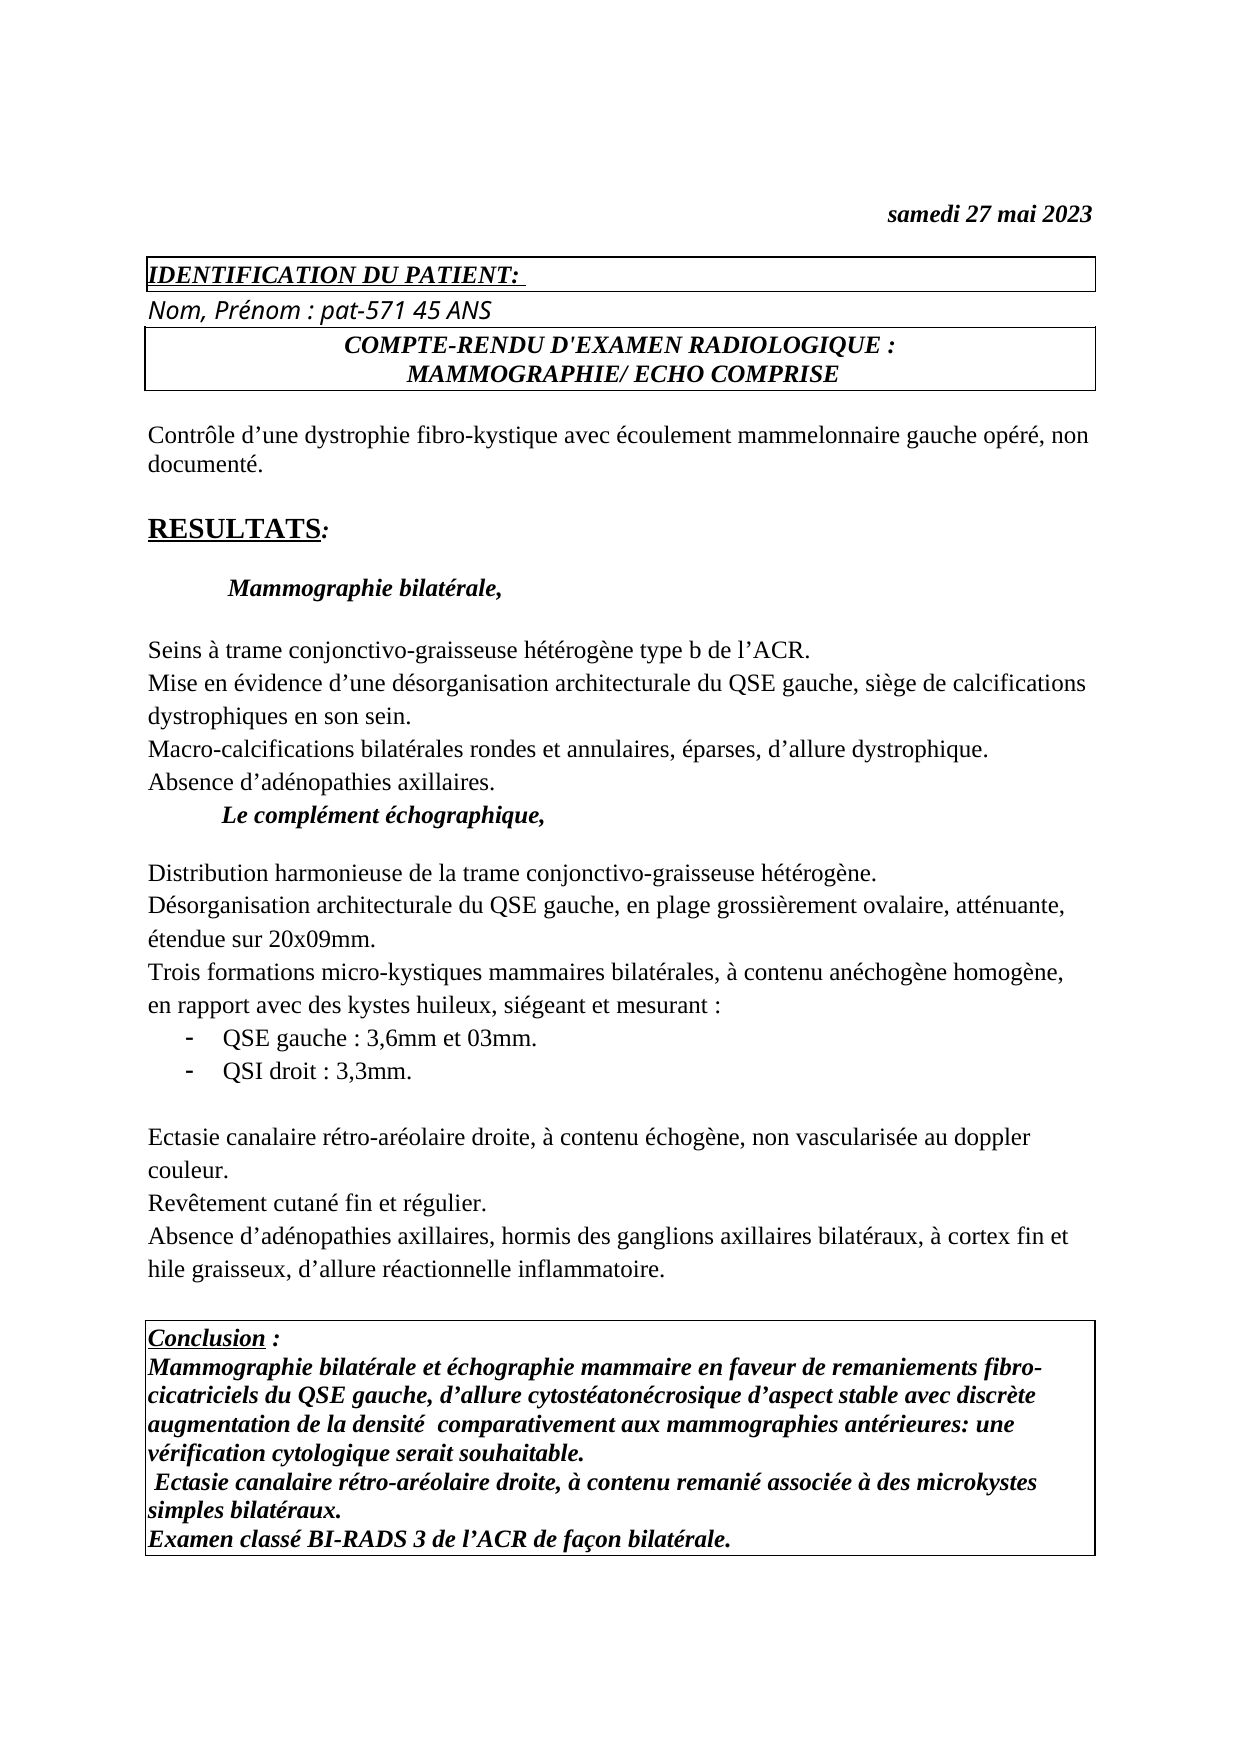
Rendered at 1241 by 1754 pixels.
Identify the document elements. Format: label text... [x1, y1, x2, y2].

text Mammographie bilatérale et échographie mammaire en faveur de remaniements fibro-cicatriciels du QSE gauche, d’allure cytostéatonécrosique d’aspect stable avec discrète augmentation de la densité comparativement aux mammographies antérieures: une vérification cytologique serait souhaitable. [148, 1352, 1092, 1467]
text Contrôle d’une dystrophie fibro-kystique avec écoulement mammelonnaire gauche opéré, non documenté. [148, 420, 1092, 477]
text Désorganisation architecturale du QSE gauche, en plage grossièrement ovalaire, atténuante, étendue sur 20x09mm. [148, 891, 1092, 952]
text Nom, Prénom : pat-571 45 ANS [148, 292, 1092, 326]
list QSI droit : 3,3mm. [185, 1056, 1092, 1084]
text Absence d’adénopathies axillaires. [148, 767, 1092, 796]
text Revêtement cutané fin et régulier. [148, 1188, 1092, 1217]
text Absence d’adénopathies axillaires, hormis des ganglions axillaires bilatéraux, à cortex fin et hile graisseux, d’allure réactionnelle inflammatoire. [148, 1221, 1092, 1283]
text RESULTATS: [148, 511, 1092, 544]
text Distribution harmonieuse de la trame conjonctivo-graisseuse hétérogène. [148, 858, 1092, 886]
text IDENTIFICATION DU PATIENT: [148, 258, 1095, 291]
text Macro-calcifications bilatérales rondes et annulaires, éparses, d’allure dystrophique. [148, 734, 1092, 763]
text Ectasie canalaire rétro-aréolaire droite, à contenu remanié associée à des microkystes simples bilatéraux. [148, 1467, 1092, 1521]
text Mise en évidence d’une désorganisation architecturale du QSE gauche, siège de calcifications dystrophiques en son sein. [148, 668, 1092, 730]
text Examen classé BI-RADS 3 de l’ACR de façon bilatérale. [146, 1521, 1094, 1555]
text COMPTE-RENDU D'EXAMEN RADIOLOGIQUE : [146, 328, 1095, 355]
text samedi 27 mai 2023 [148, 199, 1092, 227]
text Le complément échographique, [148, 800, 1092, 829]
text Conclusion : [146, 1321, 1094, 1352]
text MAMMOGRAPHIE/ ECHO COMPRISE [146, 355, 1095, 390]
text Ectasie canalaire rétro-aréolaire droite, à contenu échogène, non vascularisée au doppler couleur. [148, 1122, 1092, 1183]
text Mammographie bilatérale, [148, 573, 1092, 602]
list QSE gauche : 3,6mm et 03mm. [185, 1023, 1092, 1051]
text Trois formations micro-kystiques mammaires bilatérales, à contenu anéchogène homogène, en rapport avec des kystes huileux, siégeant et mesurant : [148, 957, 1092, 1018]
text Seins à trame conjonctivo-graisseuse hétérogène type b de l’ACR. [148, 635, 1092, 664]
